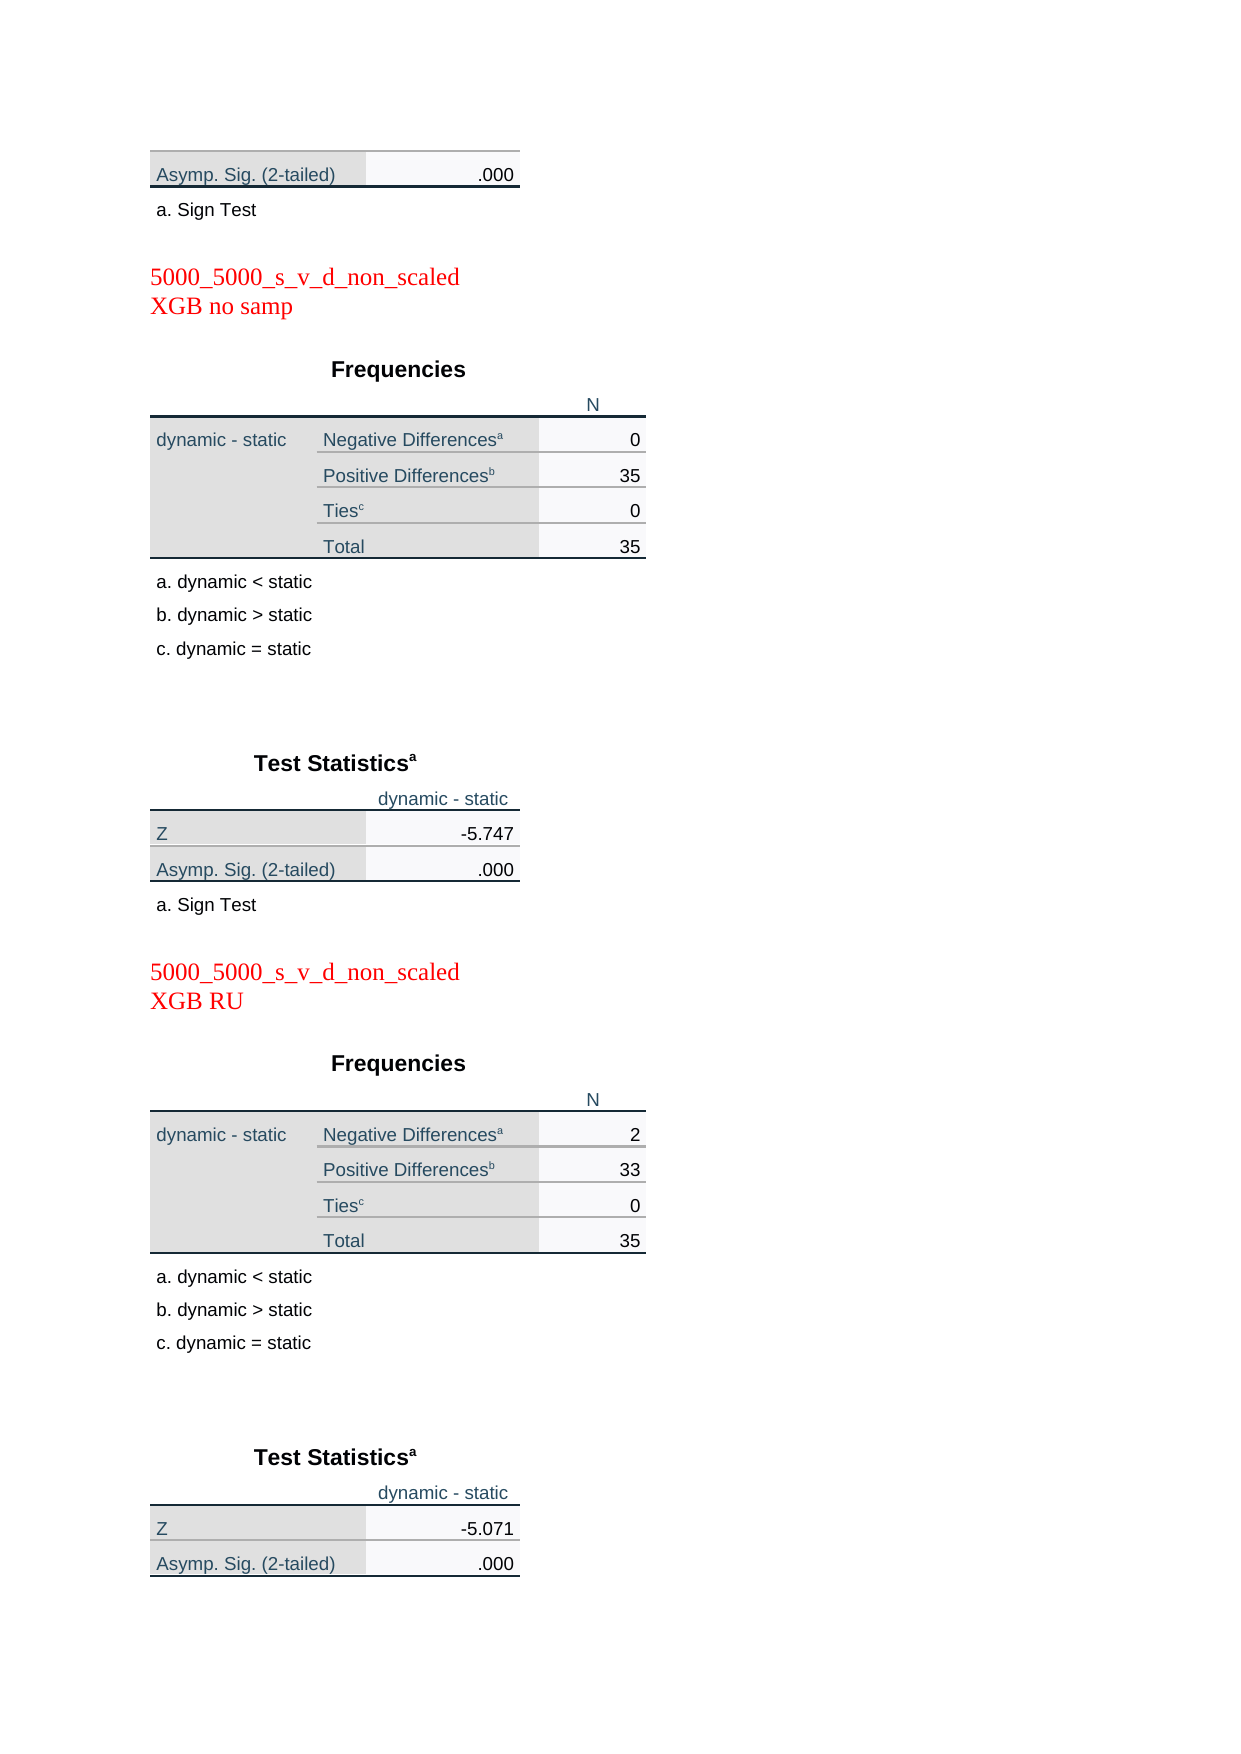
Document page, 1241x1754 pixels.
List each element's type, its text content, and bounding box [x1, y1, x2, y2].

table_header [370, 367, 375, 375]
text XGB no samp [150, 291, 1090, 320]
text 5000_5000_s_v_d_non_scaled [150, 957, 1090, 986]
text XGB RU [150, 986, 1090, 1014]
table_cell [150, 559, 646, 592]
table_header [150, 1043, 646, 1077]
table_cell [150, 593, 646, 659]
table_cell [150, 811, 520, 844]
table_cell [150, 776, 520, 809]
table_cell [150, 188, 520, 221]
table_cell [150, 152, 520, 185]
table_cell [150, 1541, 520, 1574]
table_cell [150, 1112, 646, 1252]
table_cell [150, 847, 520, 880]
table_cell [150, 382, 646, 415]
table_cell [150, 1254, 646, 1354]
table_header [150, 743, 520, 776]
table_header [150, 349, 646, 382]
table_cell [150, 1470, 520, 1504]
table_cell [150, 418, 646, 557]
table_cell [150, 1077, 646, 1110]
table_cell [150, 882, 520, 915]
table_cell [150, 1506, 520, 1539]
text 5000_5000_s_v_d_non_scaled [150, 262, 1090, 291]
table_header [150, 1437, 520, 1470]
